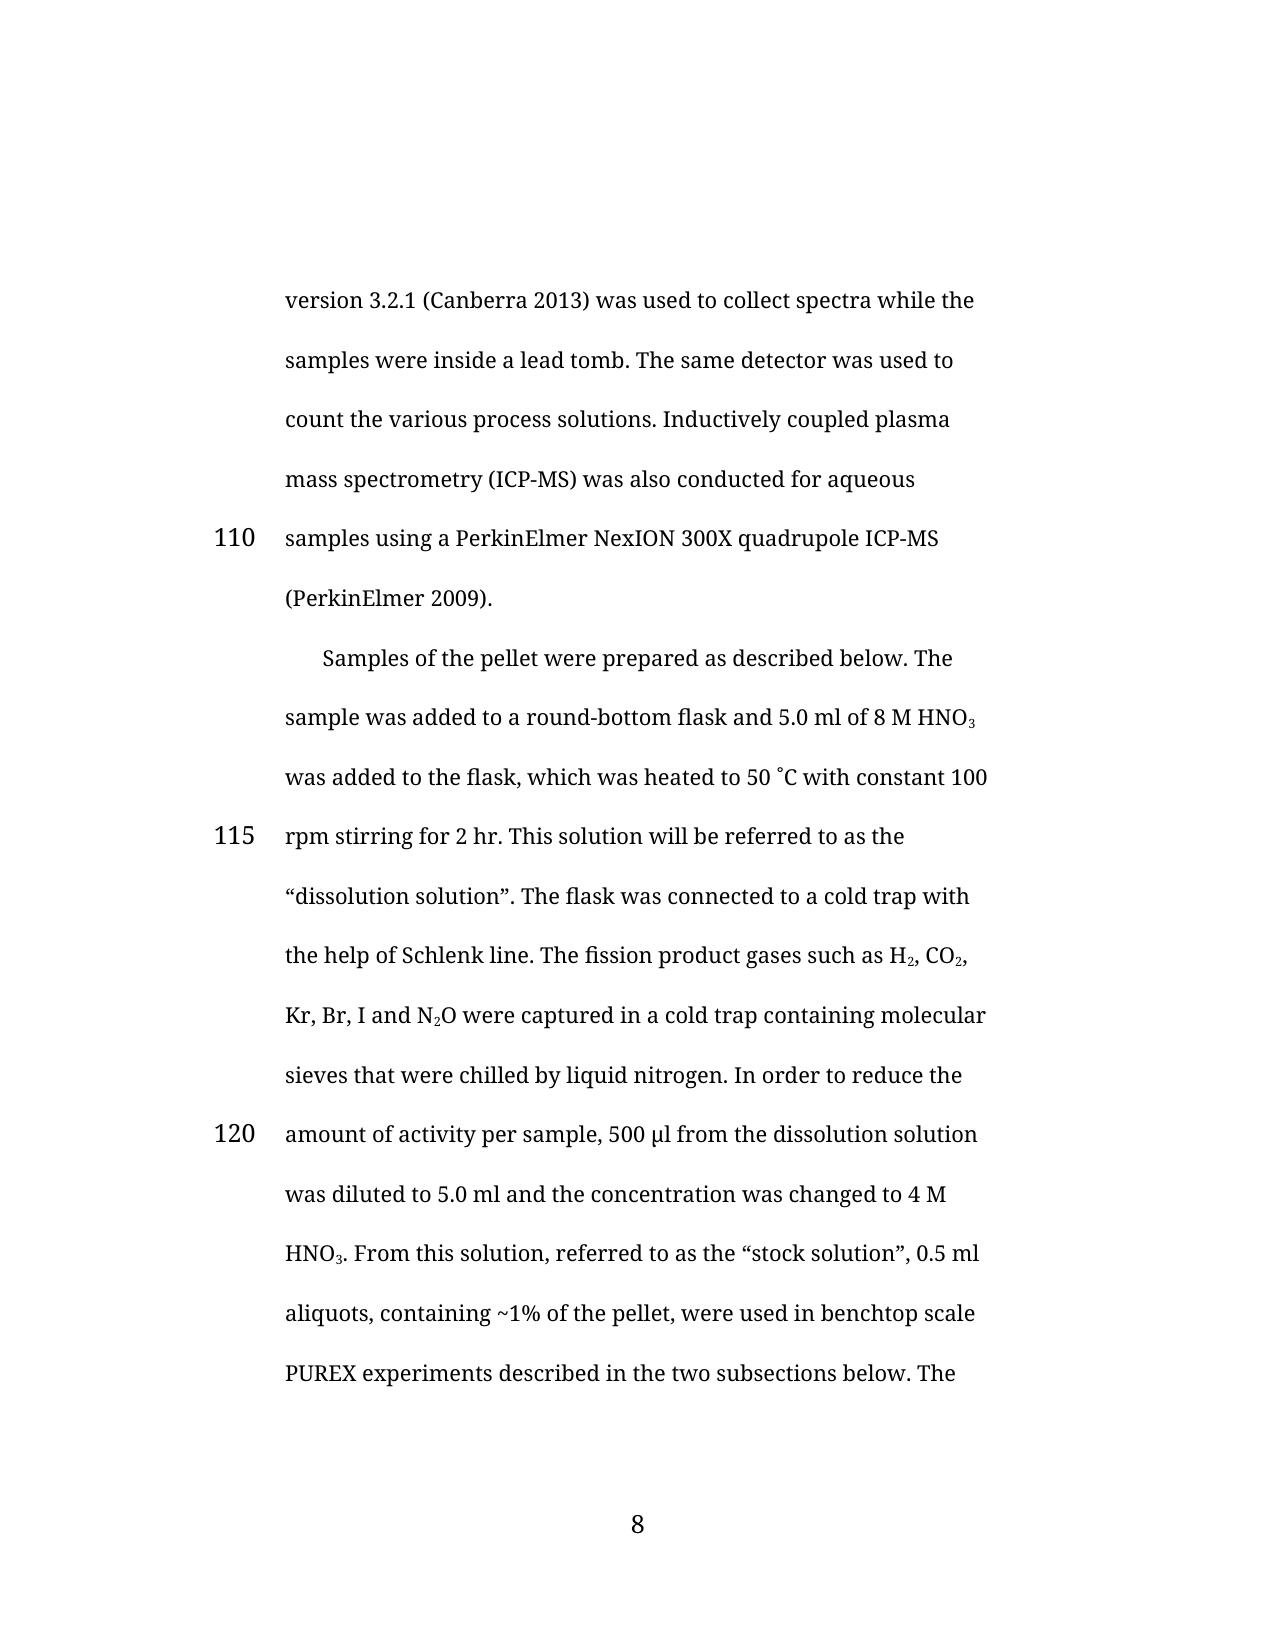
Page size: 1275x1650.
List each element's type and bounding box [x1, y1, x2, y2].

text [285, 285, 990, 613]
text [285, 642, 990, 1387]
